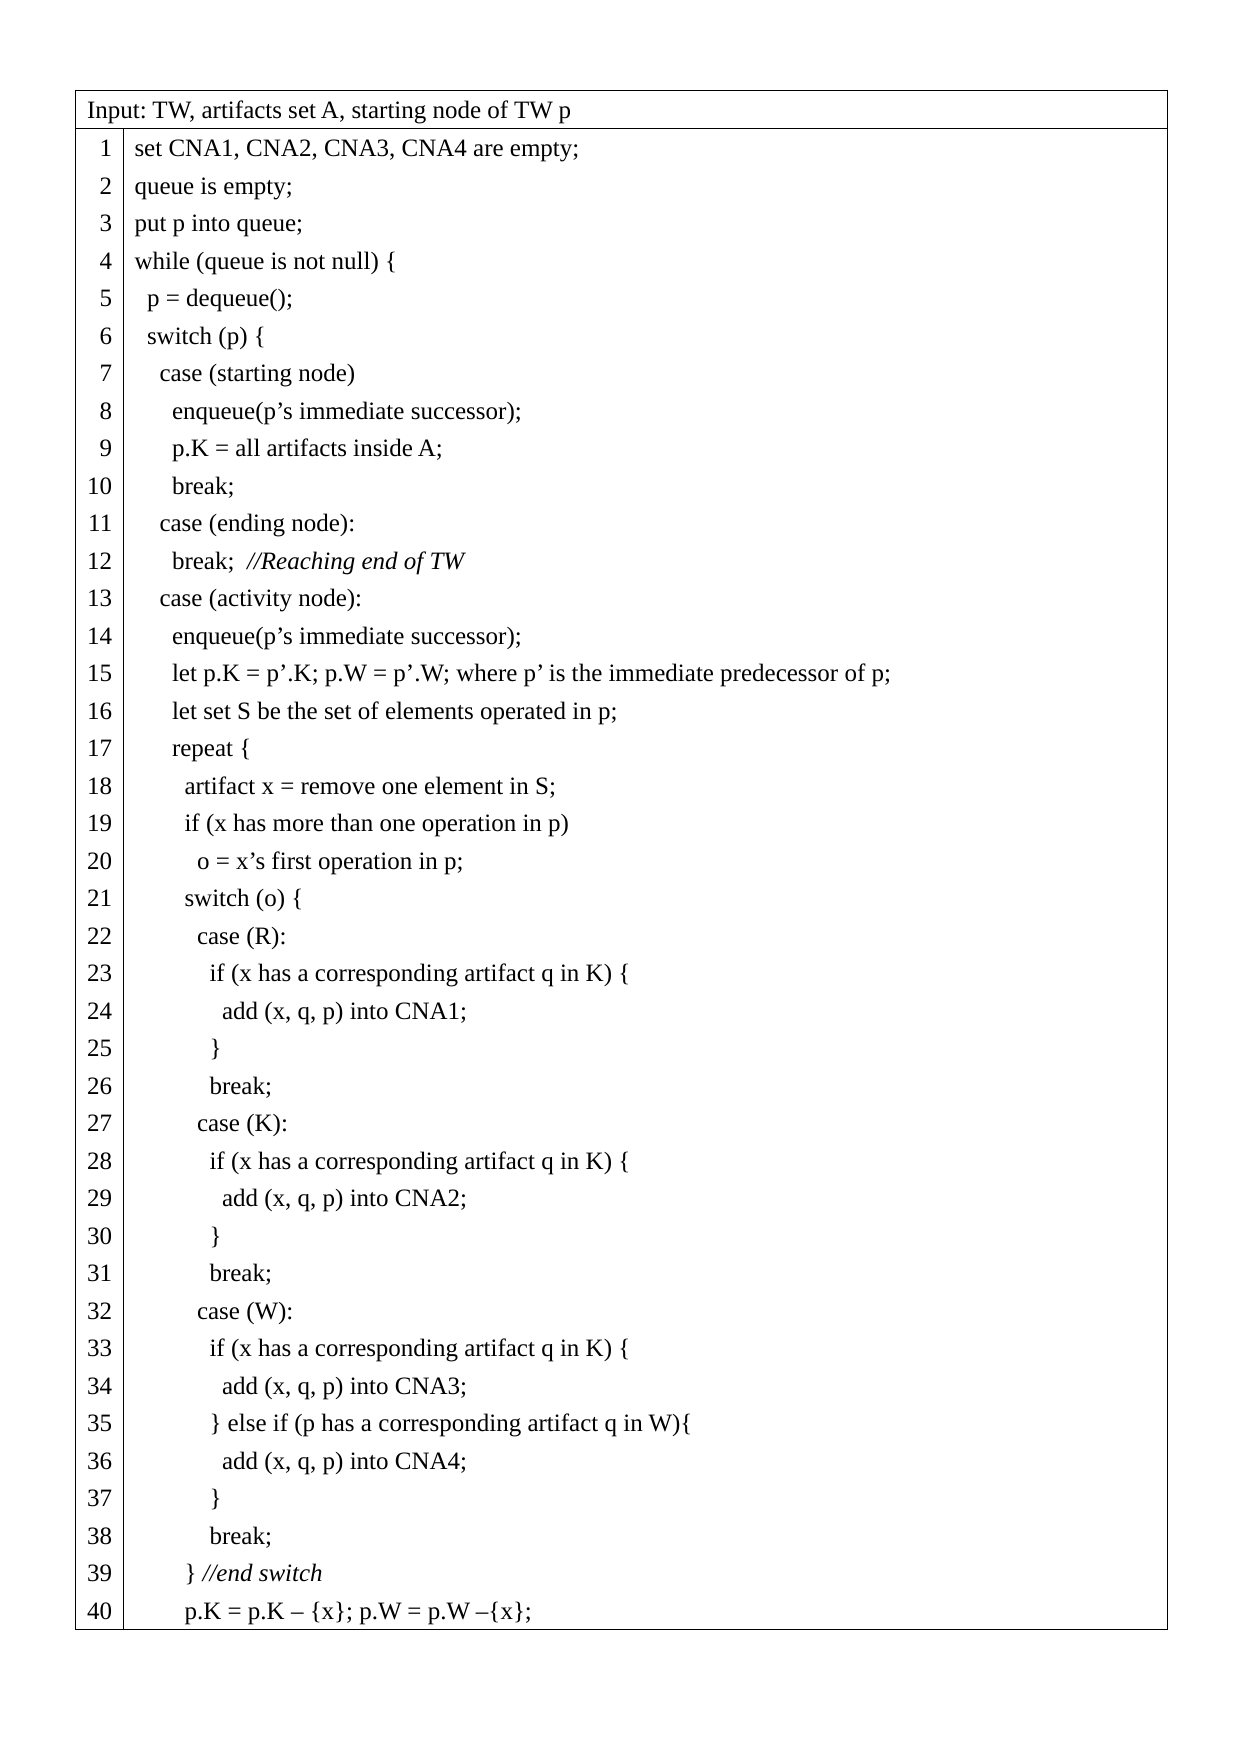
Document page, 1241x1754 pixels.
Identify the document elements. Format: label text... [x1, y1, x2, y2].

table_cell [76, 129, 123, 1629]
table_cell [124, 129, 1167, 1629]
table_header Input: TW, artifacts set A, starting node of TW p [76, 91, 1167, 128]
